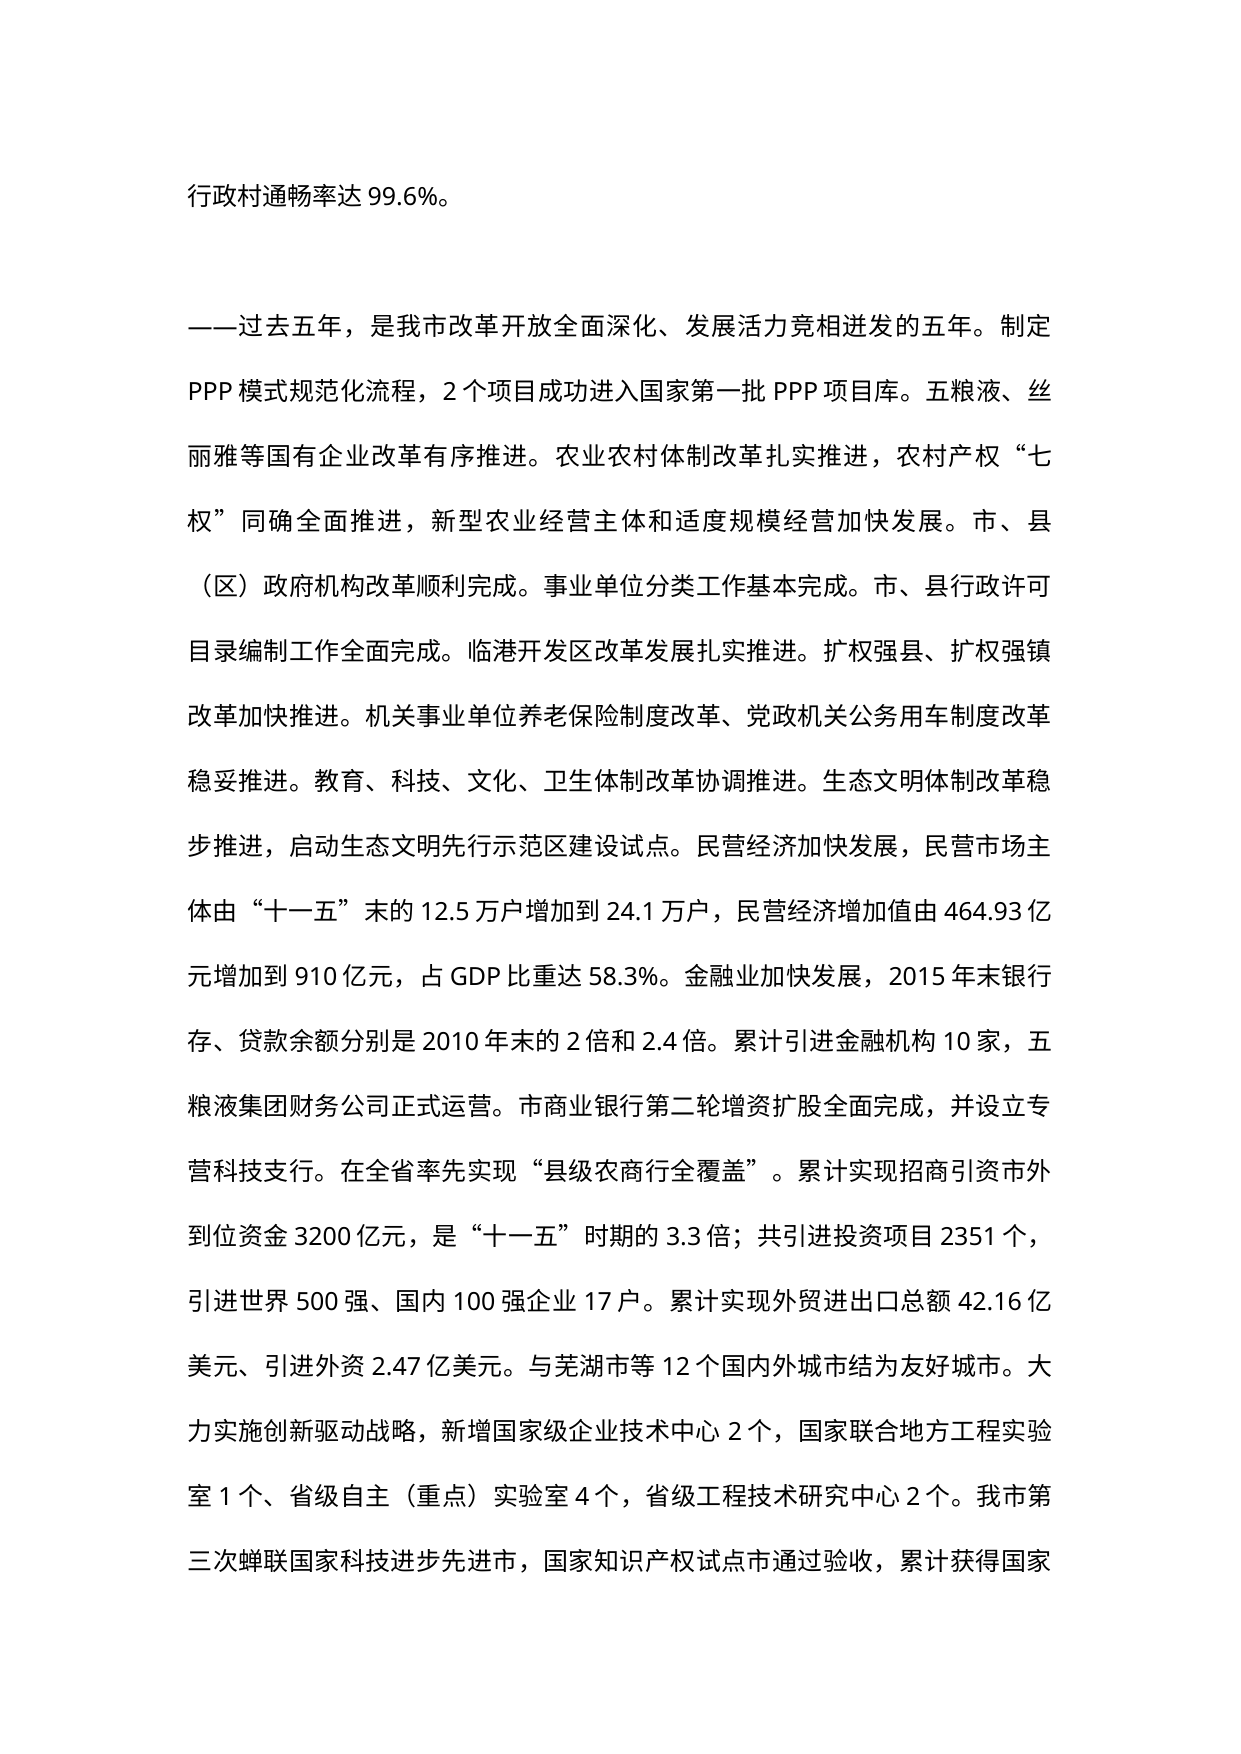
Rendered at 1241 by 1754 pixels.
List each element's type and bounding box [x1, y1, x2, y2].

text [187, 292, 1053, 1592]
text [187, 162, 1053, 227]
